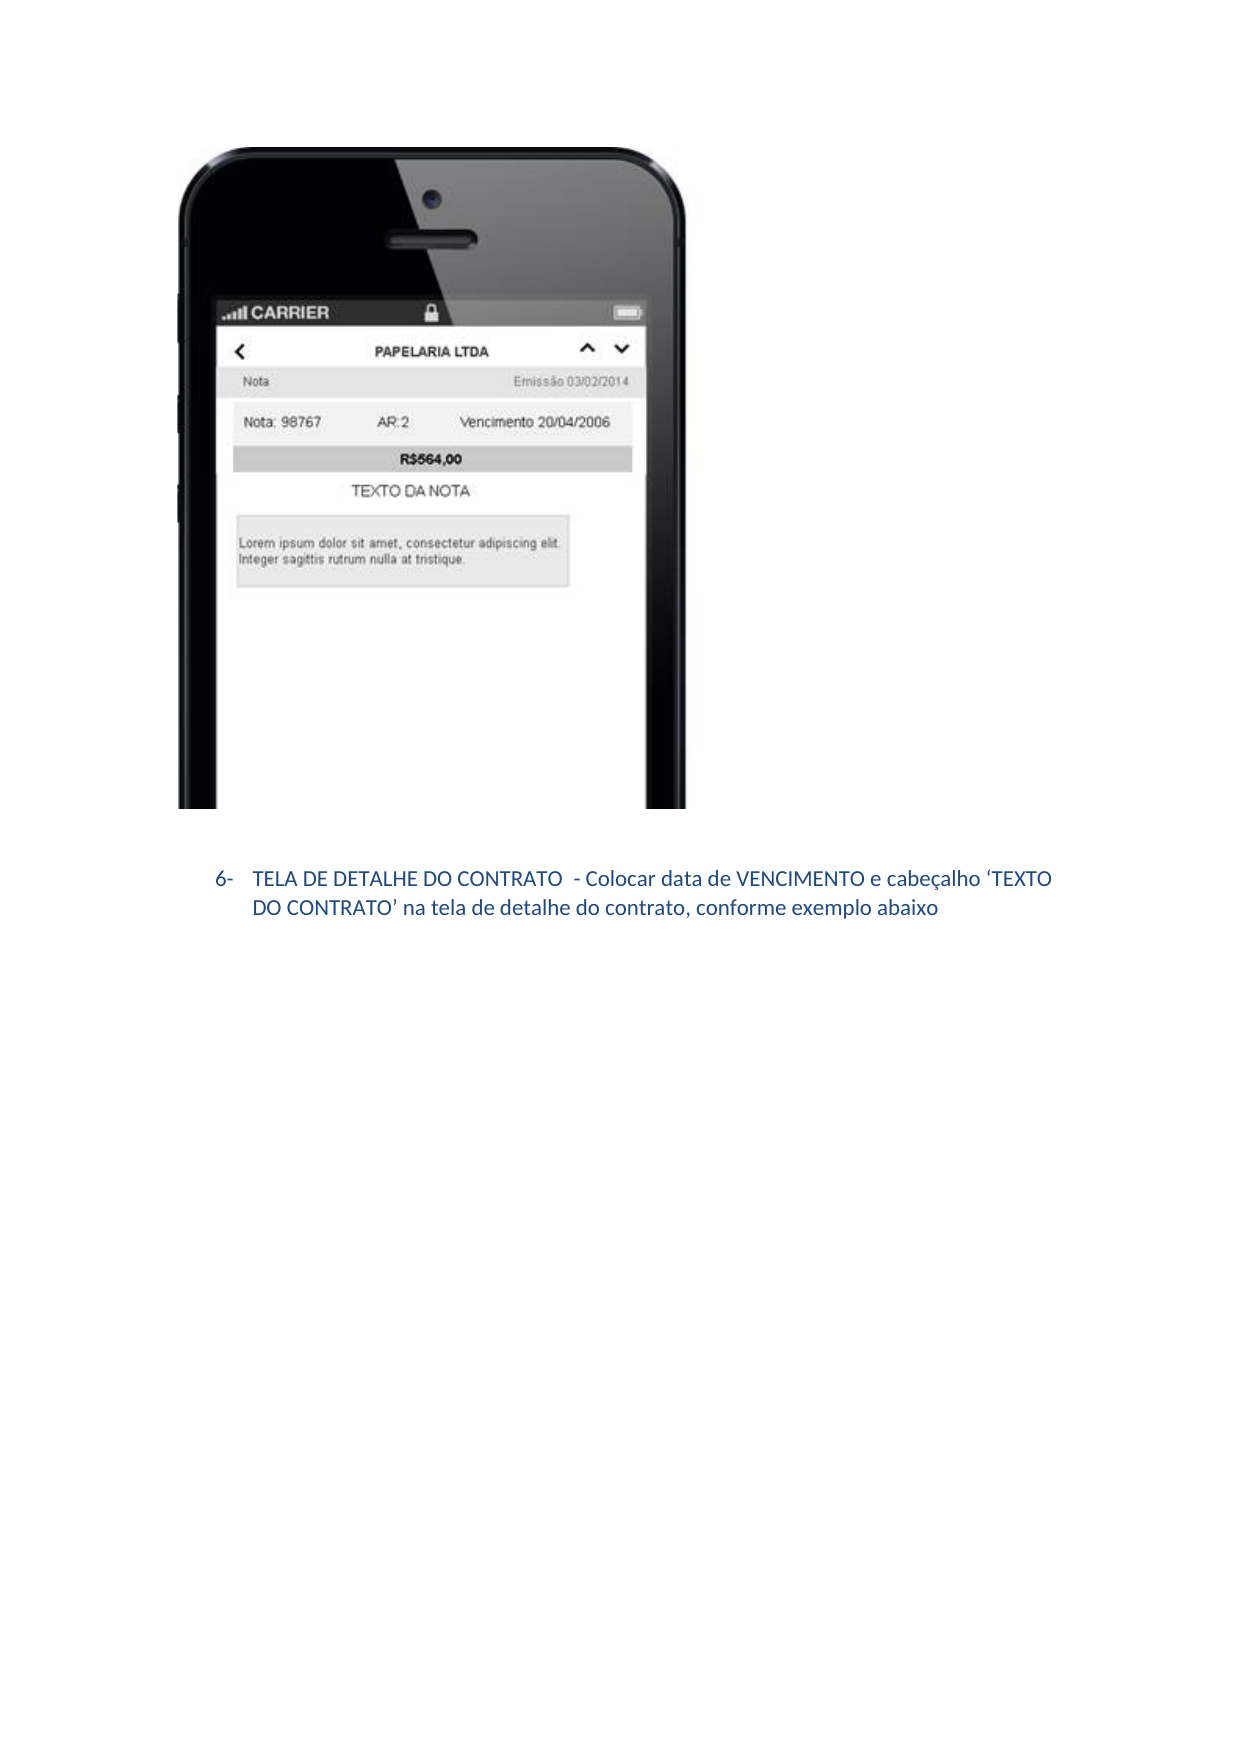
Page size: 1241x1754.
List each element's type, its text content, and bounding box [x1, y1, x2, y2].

list TELA DE DETALHE DO CONTRATO - Colocar data de VENCIMENTO e cabeçalho ‘TEXTO DO CONTRATO’ na tela de detalhe do contrato, conforme exemplo abaixo [215, 864, 1063, 921]
picture [177, 147, 703, 809]
